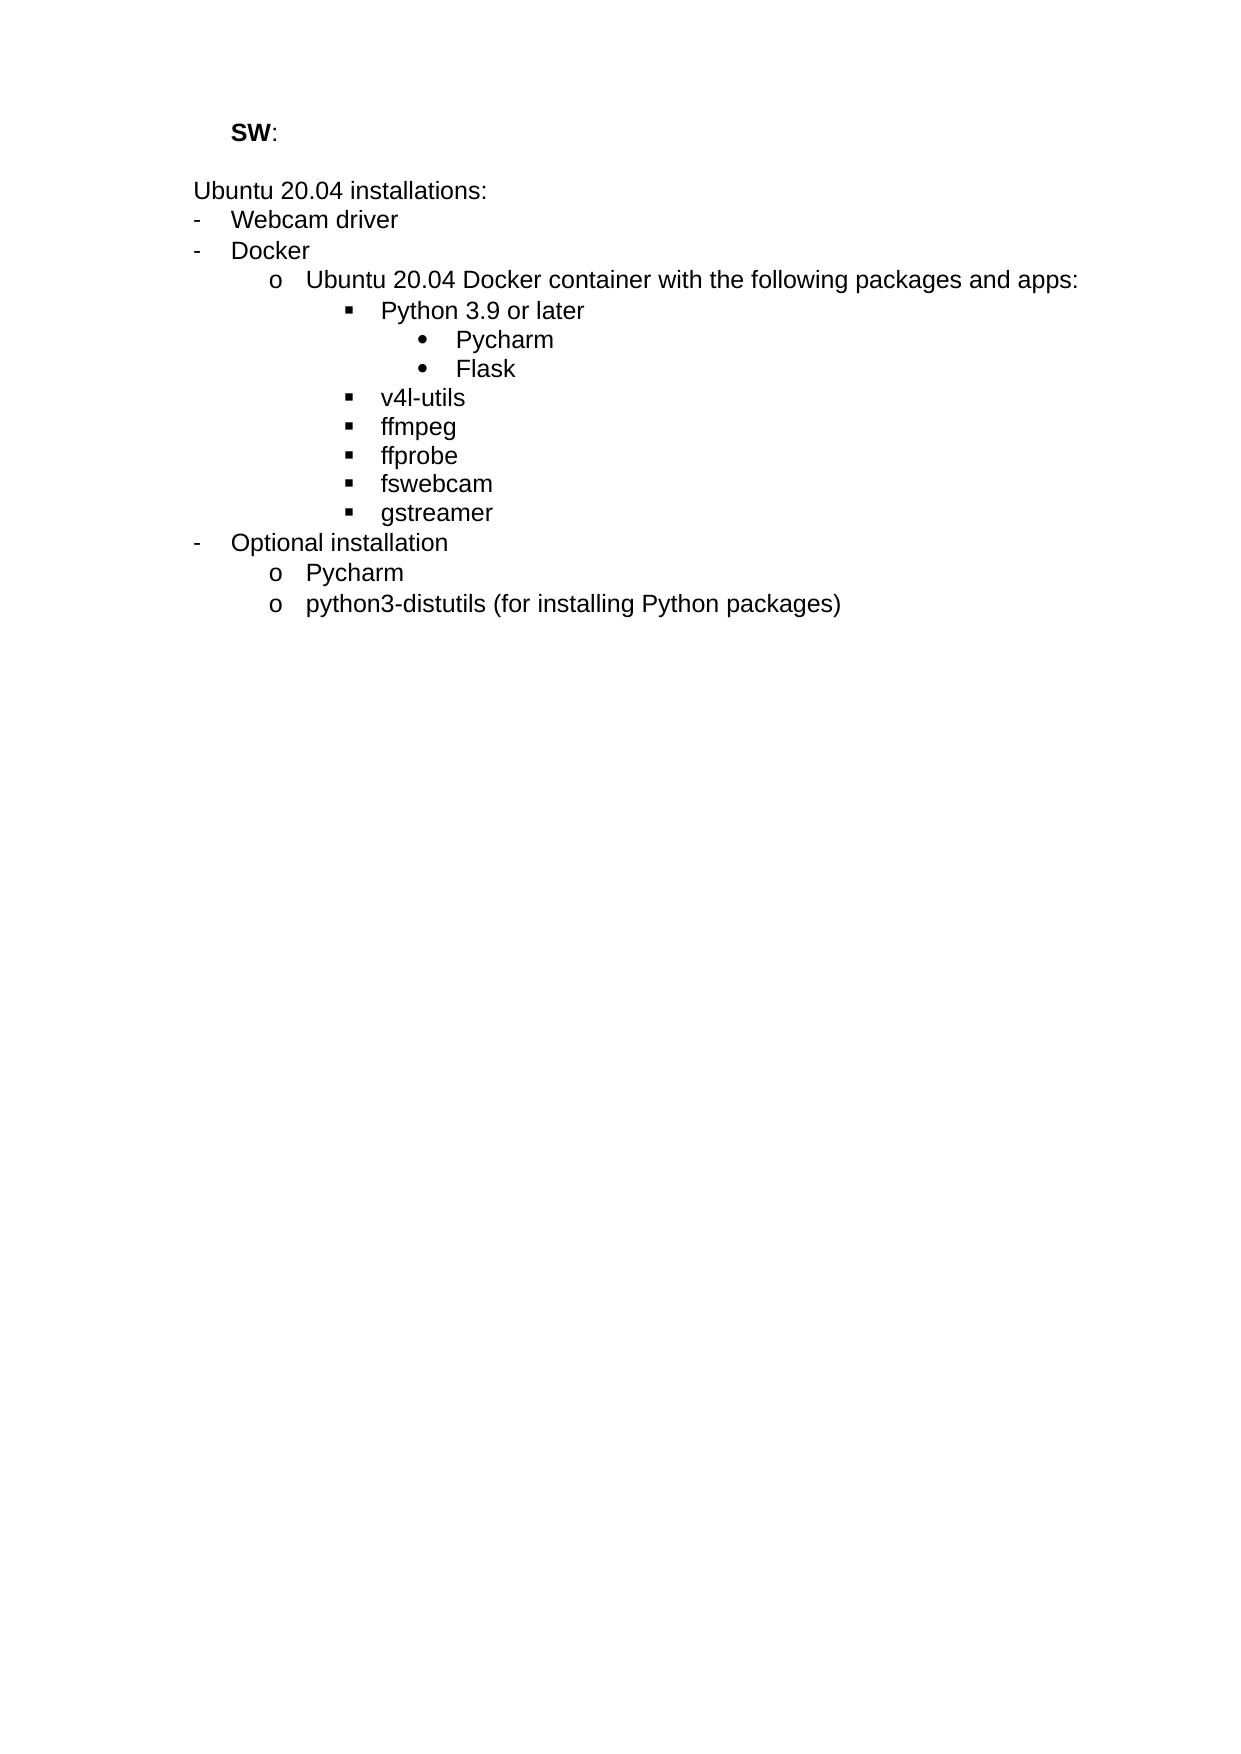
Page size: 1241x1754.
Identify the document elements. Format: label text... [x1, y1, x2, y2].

list python3-distutils (for installing Python packages) [268, 589, 1122, 619]
list Ubuntu 20.04 Docker container with the following packages and apps: [268, 265, 1122, 296]
list gstreamer [343, 498, 1122, 527]
list Docker [193, 235, 1122, 265]
text Ubuntu 20.04 installations: [193, 176, 1122, 204]
list SW: [231, 118, 1122, 147]
list Webcam driver [193, 204, 1122, 235]
list fswebcam [343, 469, 1122, 498]
list v4l-utils [343, 383, 1122, 412]
list ffprobe [343, 441, 1122, 469]
list Pycharm [268, 558, 1122, 589]
list Flask [418, 354, 1122, 383]
list ffmpeg [343, 412, 1122, 441]
list Optional installation [193, 527, 1122, 558]
list Python 3.9 or later [343, 296, 1122, 325]
list Pycharm [418, 325, 1122, 354]
